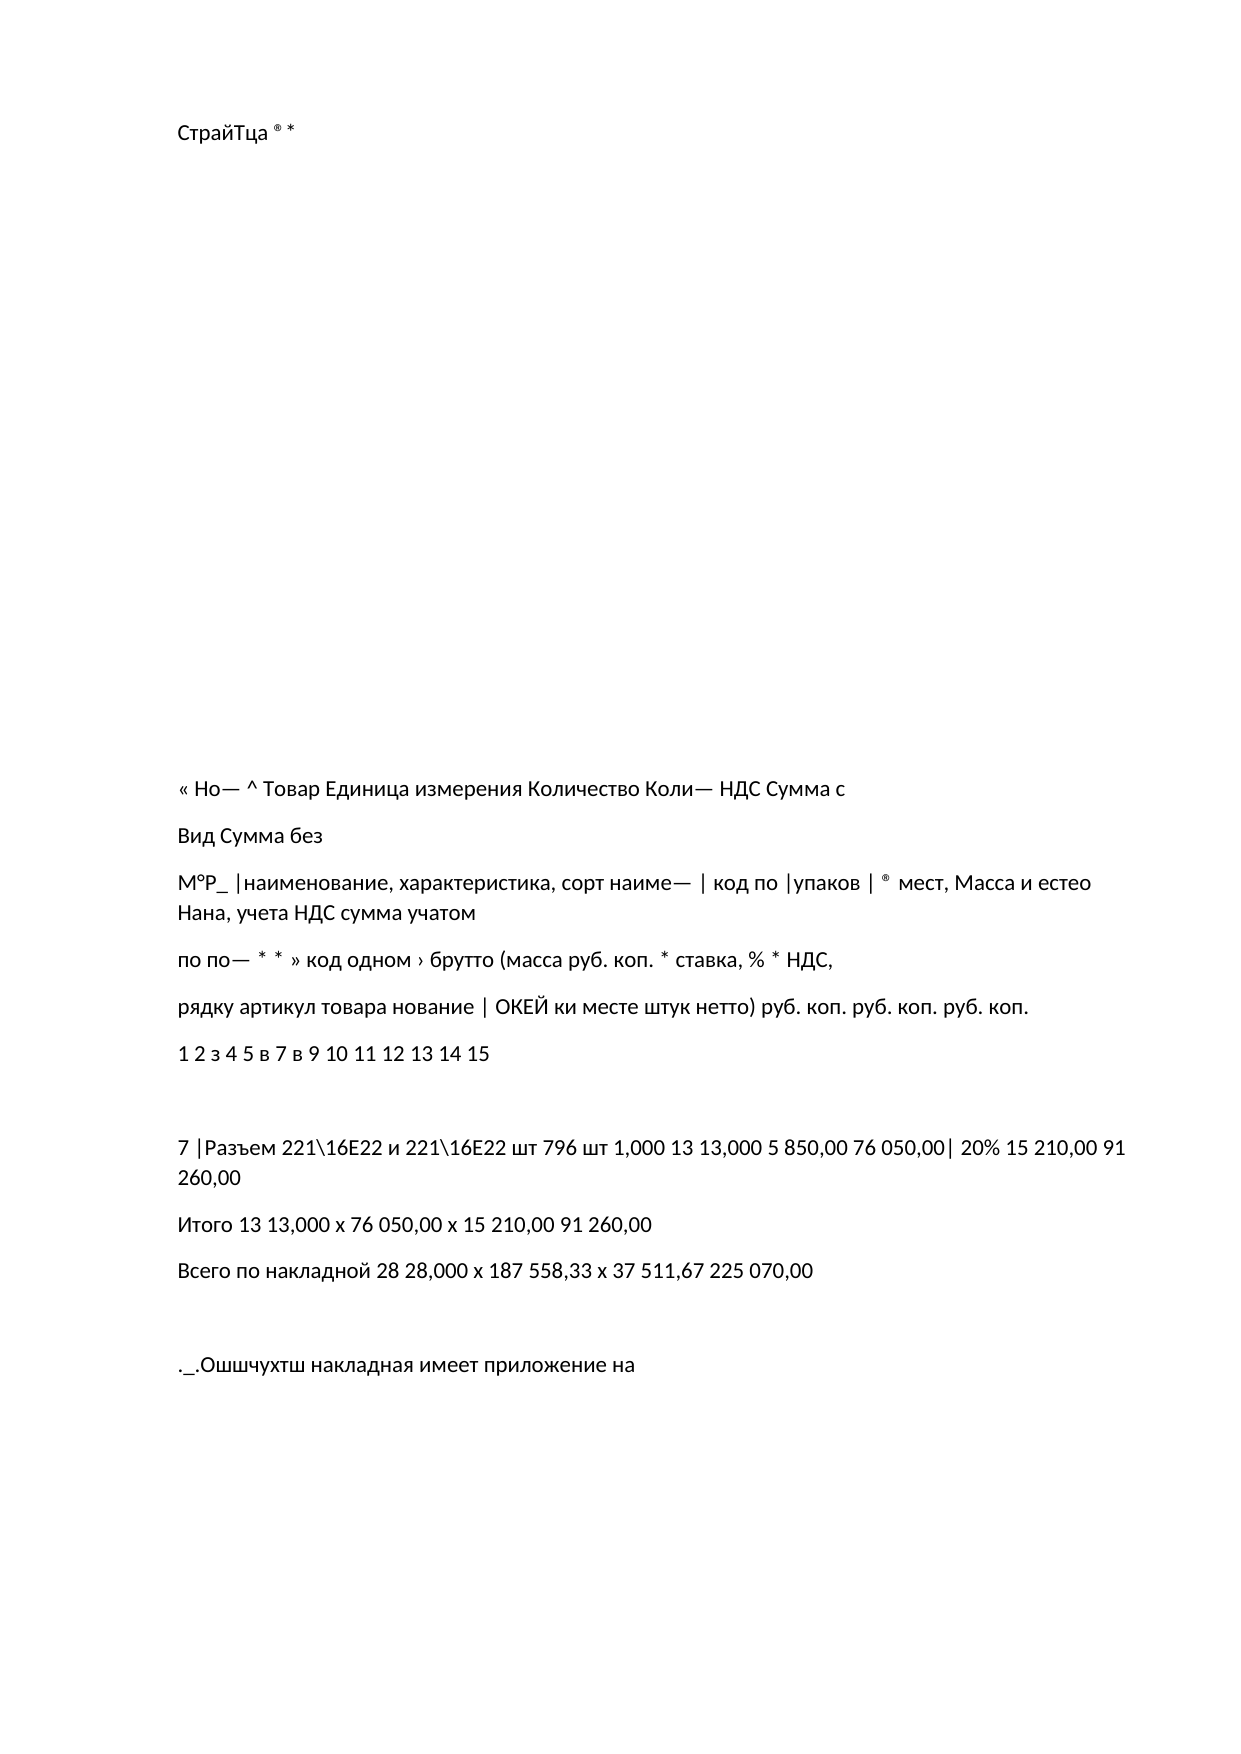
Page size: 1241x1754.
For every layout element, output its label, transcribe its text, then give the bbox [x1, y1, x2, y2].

text 1 2 з 4 5 в 7 в 9 10 11 12 13 14 15 [177, 1039, 1152, 1067]
text « Но— ^ Товар Единица измерения Количество Коли— НДС Сумма с [177, 774, 1152, 802]
text Всего по накладной 28 28,000 х 187 558,33 х 37 511,67 225 070,00 [177, 1257, 1152, 1285]
text 7 |Разъем 221\16Е22 и 221\16Е22 шт 796 шт 1,000 13 13,000 5 850,00 76 050,00| 20% 15 210,00 91 260,00 [177, 1133, 1152, 1191]
text рядку артикул товара нование | ОКЕЙ ки месте штук нетто) руб. коп. руб. коп. руб. коп. [177, 992, 1152, 1020]
text Итого 13 13,000 х 76 050,00 х 15 210,00 91 260,00 [177, 1210, 1152, 1238]
text СтрайТца ®* [177, 118, 1152, 146]
text по по— * * » код одном › брутто (масса руб. коп. * ставка, % * НДС, [177, 945, 1152, 973]
text ._.Ошшчухтш накладная имеет приложение на [177, 1350, 1152, 1378]
text Вид Сумма без [177, 821, 1152, 849]
text М°Р_ |наименование, характеристика, сорт наиме— | код по |упаков | ® мест, Масса и естео Нана, учета НДС сумма учатом [177, 868, 1152, 926]
